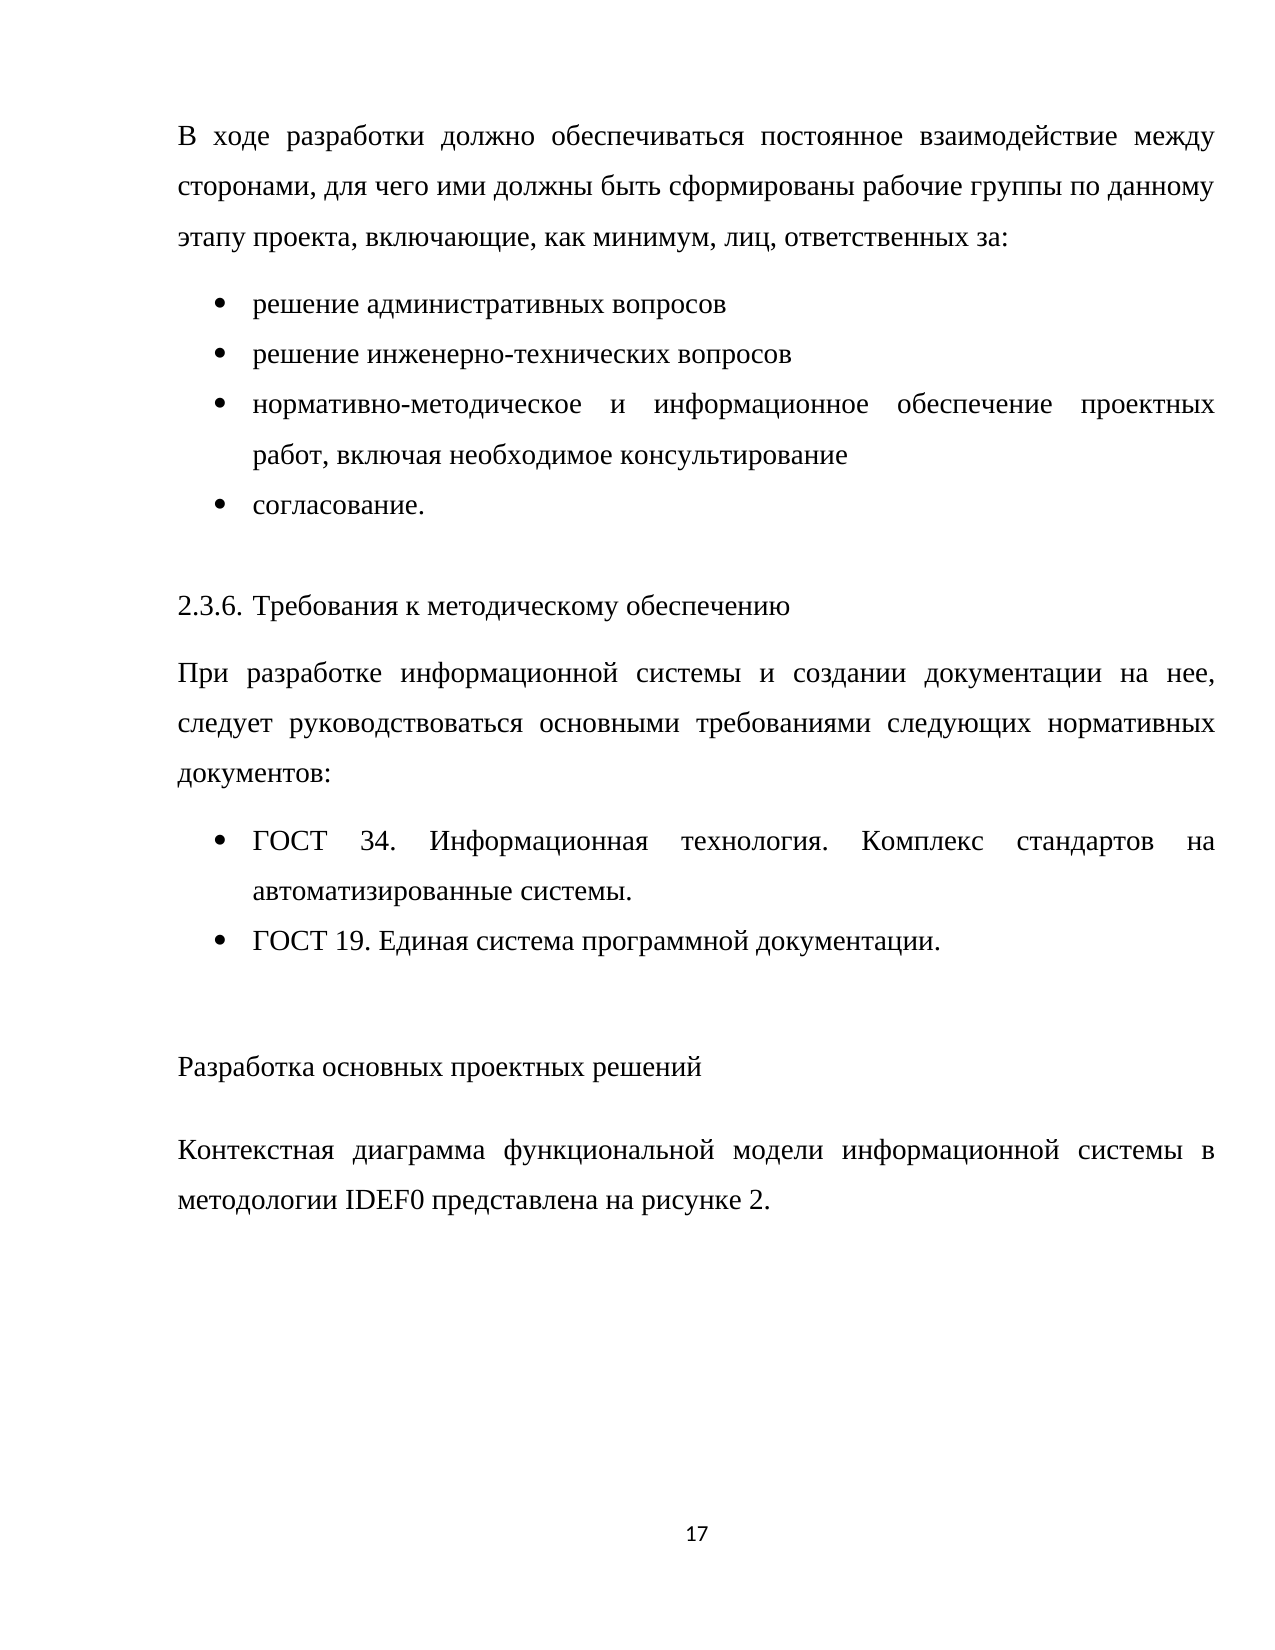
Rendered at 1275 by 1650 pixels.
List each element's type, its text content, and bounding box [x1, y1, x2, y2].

list Требования к методическому обеспечению [177, 588, 1216, 622]
text Контекстная диаграмма функциональной модели информационной системы в методологии IDEF0 представлена на рисунке 2. [177, 1132, 1216, 1216]
list ГОСТ 34. Информационная технология. Комплекс стандартов на автоматизированные системы. [215, 823, 1216, 907]
list решение административных вопросов [215, 286, 1216, 319]
list согласование. [215, 487, 1216, 521]
text В ходе разработки должно обеспечиваться постоянное взаимодействие между сторонами, для чего ими должны быть сформированы рабочие группы по данному этапу проекта, включающие, как минимум, лиц, ответственных за: [177, 118, 1216, 252]
list ГОСТ 19. Единая система программной документации. [215, 923, 1216, 957]
subtitle Разработка основных проектных решений [177, 1049, 1216, 1083]
list решение инженерно-технических вопросов [215, 336, 1216, 370]
text При разработке информационной системы и создании документации на нее, следует руководствоваться основными требованиями следующих нормативных документов: [177, 655, 1216, 789]
list нормативно-методическое и информационное обеспечение проектных работ, включая необходимое консультирование [215, 387, 1216, 471]
